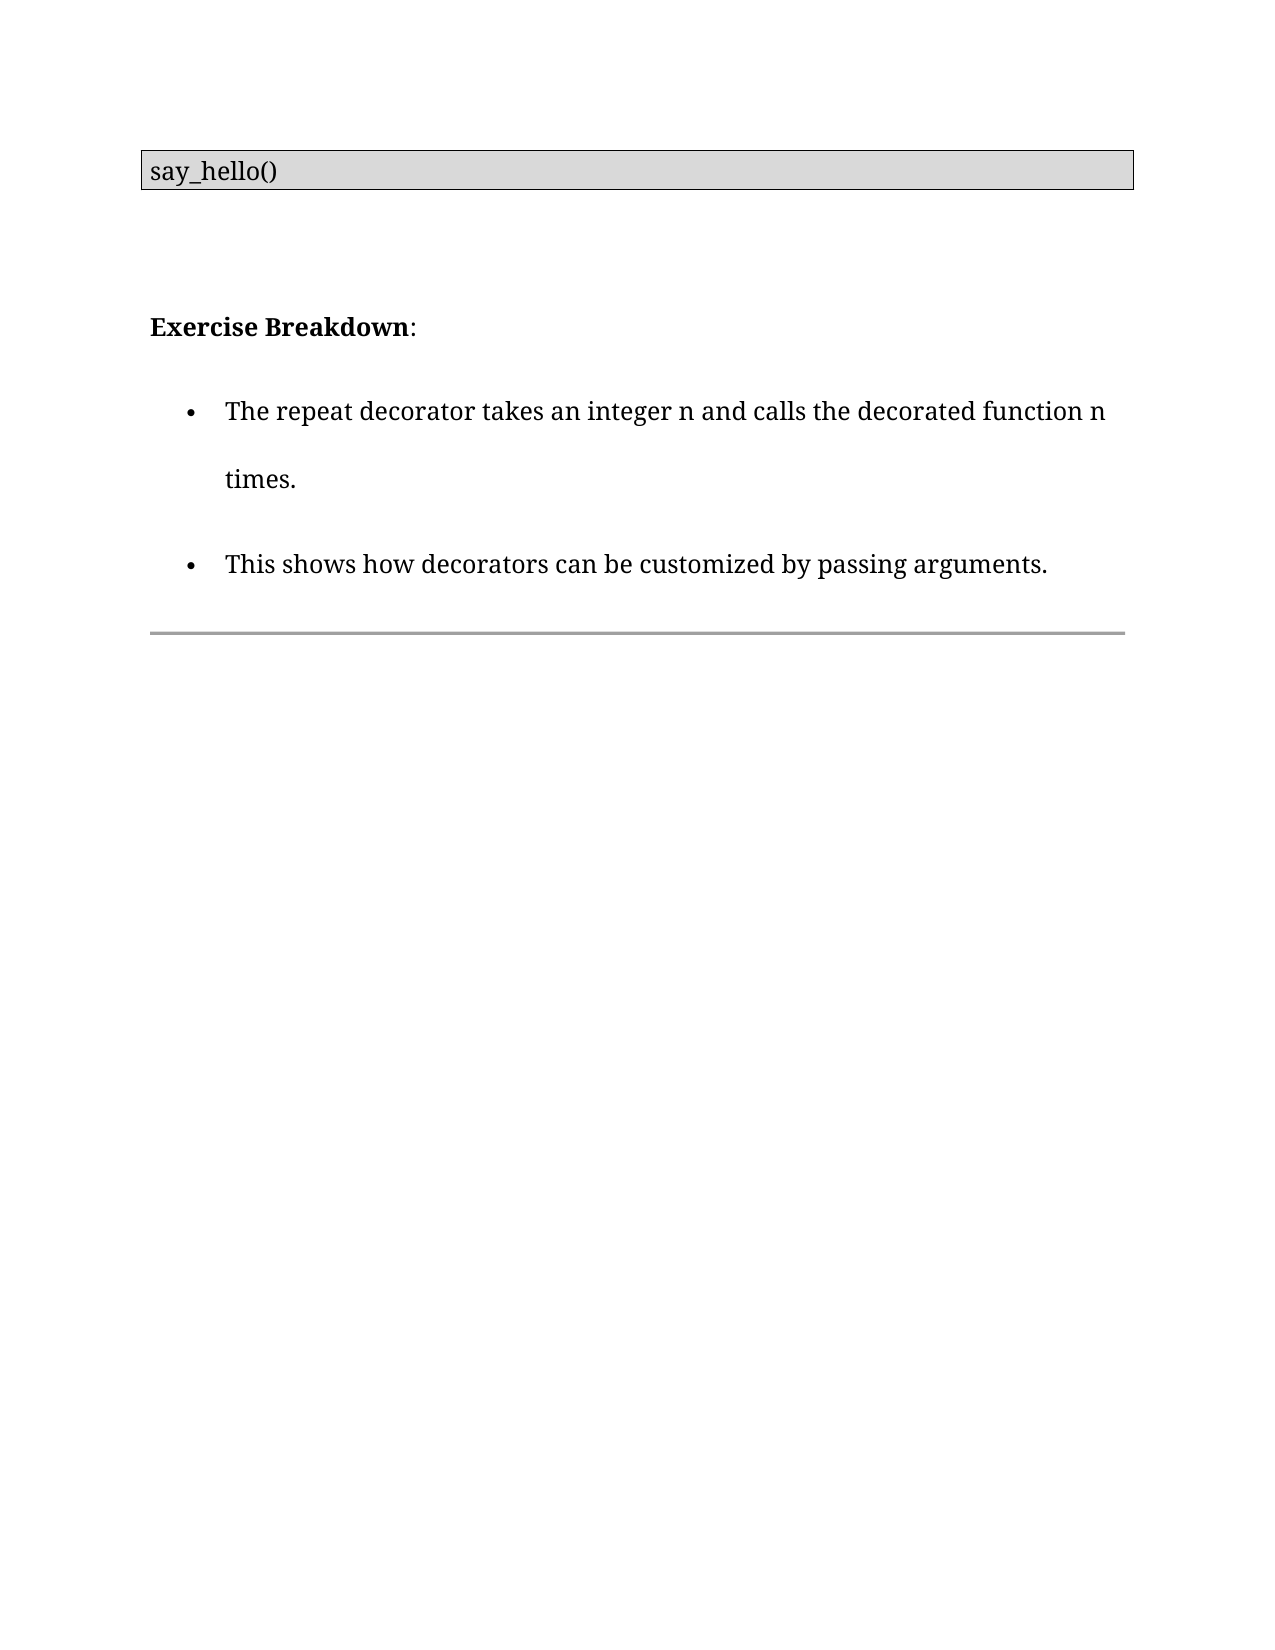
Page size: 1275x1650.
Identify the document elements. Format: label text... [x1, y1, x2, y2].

list The repeat decorator takes an integer n and calls the decorated function n times. [187, 394, 1125, 496]
list This shows how decorators can be customized by passing arguments. [187, 547, 1125, 581]
text Exercise Breakdown: [150, 309, 1125, 343]
text say_hello() [142, 151, 1133, 189]
